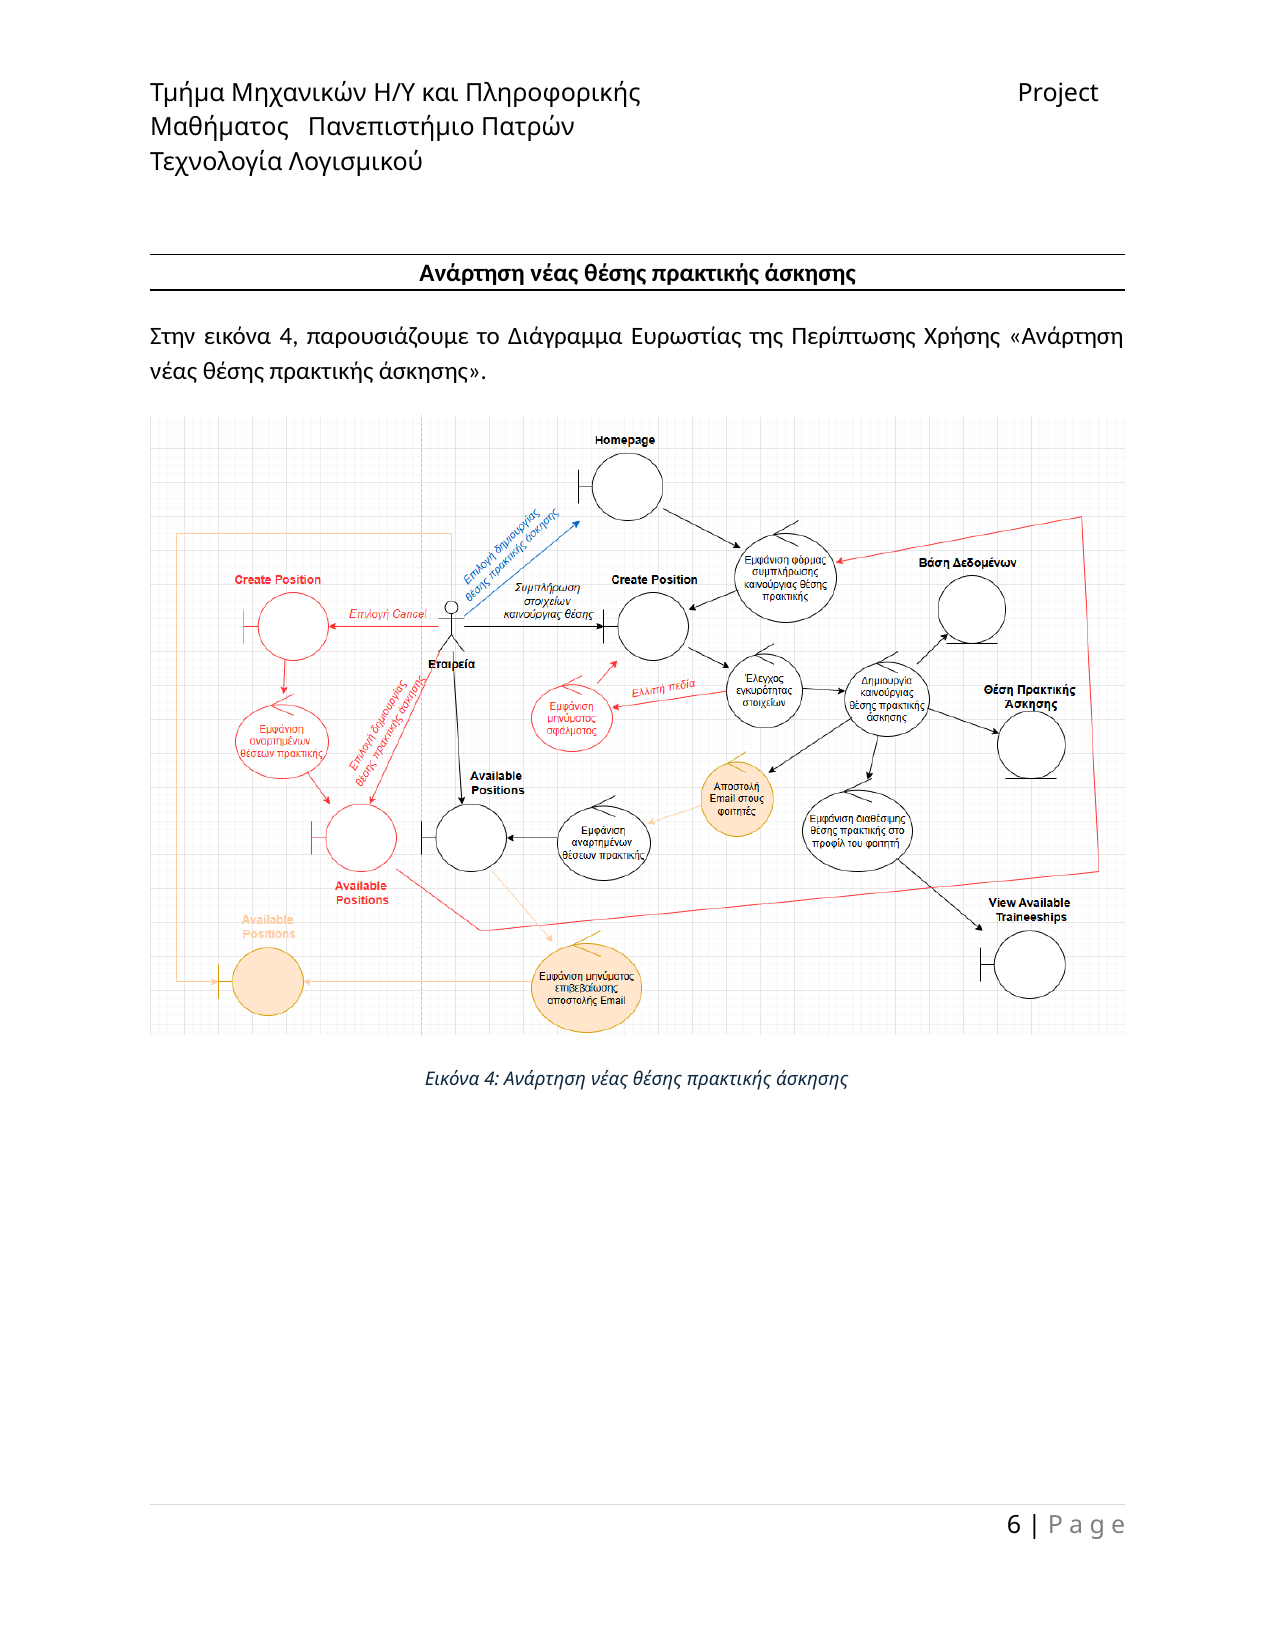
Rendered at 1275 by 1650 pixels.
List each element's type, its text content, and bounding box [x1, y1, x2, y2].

text Ανάρτηση νέας θέσης πρακτικής άσκησης [150, 255, 1125, 289]
text Εικόνα 4: Ανάρτηση νέας θέσης πρακτικής άσκησης [150, 1065, 1125, 1091]
picture [150, 415, 1125, 1035]
text Στην εικόνα 4, παρουσιάζουμε το Διάγραμμα Ευρωστίας της Περίπτωσης Χρήσης «Ανάρτηση νέας θέσης πρακτικής άσκησης». [150, 320, 1125, 386]
